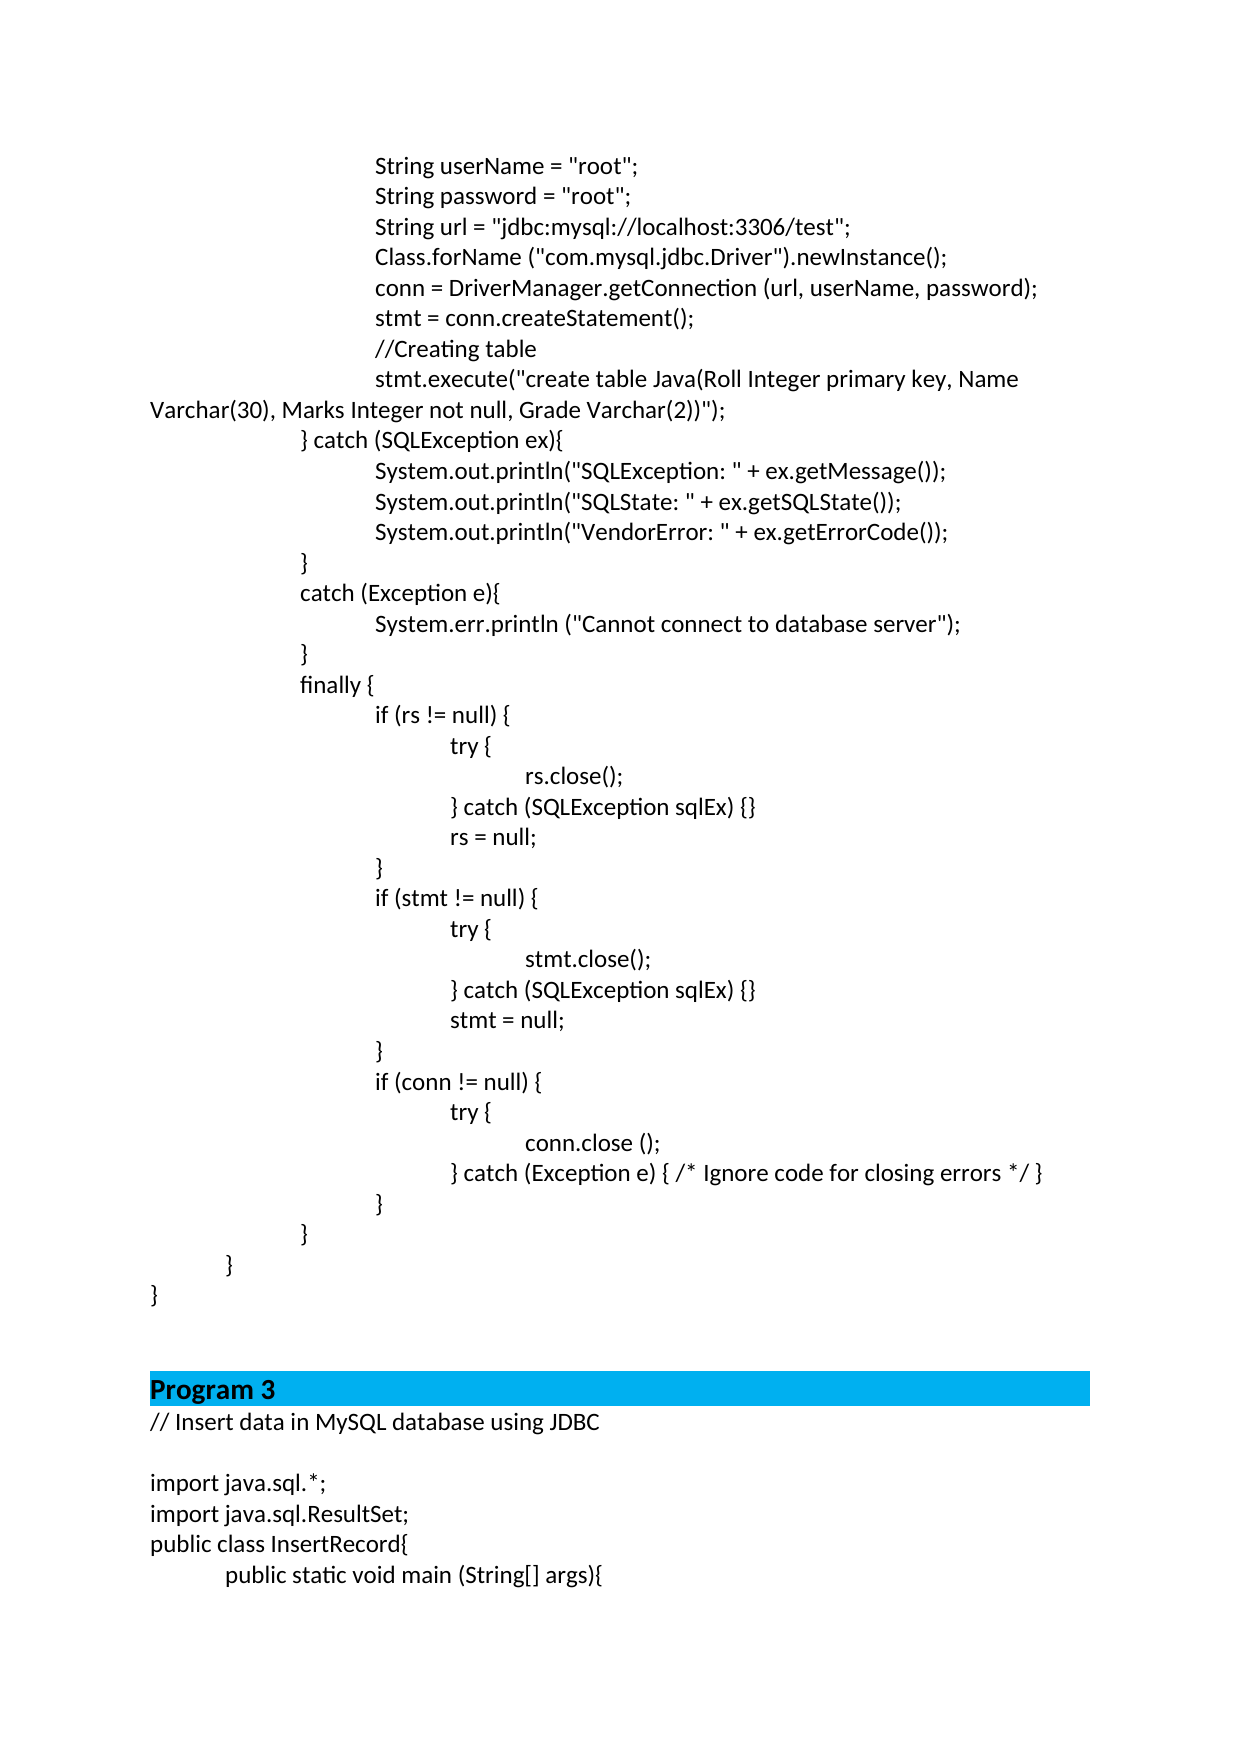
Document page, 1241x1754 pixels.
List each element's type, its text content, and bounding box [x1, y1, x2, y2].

text if (rs != null) { [150, 699, 1090, 730]
text stmt = null; [150, 1004, 1090, 1035]
text // Insert data in MySQL database using JDBC [150, 1406, 1090, 1437]
text rs = null; [150, 821, 1090, 852]
text stmt.close(); [150, 943, 1090, 974]
text public static void main (String[] args){ [150, 1559, 1090, 1589]
text stmt = conn.createStatement(); [150, 303, 1090, 333]
text String userName = "root"; [150, 150, 1090, 181]
text import java.sql.*; [150, 1467, 1090, 1498]
text catch (Exception e){ [150, 577, 1090, 608]
text String password = "root"; [150, 181, 1090, 211]
text System.out.println("VendorError: " + ex.getErrorCode()); [150, 516, 1090, 547]
text } [150, 547, 1090, 577]
text //Creating table [150, 333, 1090, 364]
text } [150, 1218, 1090, 1249]
text } catch (Exception e) { /* Ignore code for closing errors */ } [150, 1157, 1090, 1188]
text } [150, 1035, 1090, 1066]
text stmt.execute("create table Java(Roll Integer primary key, Name Varchar(30), Marks Integer not null, Grade Varchar(2))"); [150, 364, 1090, 425]
text if (conn != null) { [150, 1066, 1090, 1096]
text System.err.println ("Cannot connect to database server"); [150, 608, 1090, 638]
text } catch (SQLException ex){ [150, 425, 1090, 455]
text } [150, 1188, 1090, 1218]
text import java.sql.ResultSet; [150, 1498, 1090, 1528]
text } [150, 638, 1090, 669]
text System.out.println("SQLState: " + ex.getSQLState()); [150, 486, 1090, 516]
text } [150, 1249, 1090, 1279]
text Program 3 [150, 1371, 1090, 1406]
text System.out.println("SQLException: " + ex.getMessage()); [150, 455, 1090, 486]
text rs.close(); [150, 760, 1090, 791]
text try { [150, 913, 1090, 943]
text conn.close (); [150, 1127, 1090, 1157]
text finally { [150, 669, 1090, 699]
text try { [150, 730, 1090, 760]
text try { [150, 1096, 1090, 1127]
text } [150, 1279, 1090, 1310]
text Class.forName ("com.mysql.jdbc.Driver").newInstance(); [150, 242, 1090, 272]
text } [150, 852, 1090, 882]
text conn = DriverManager.getConnection (url, userName, password); [150, 272, 1090, 303]
text } catch (SQLException sqlEx) {} [150, 791, 1090, 821]
text } catch (SQLException sqlEx) {} [150, 974, 1090, 1004]
text public class InsertRecord{ [150, 1528, 1090, 1559]
text if (stmt != null) { [150, 882, 1090, 913]
text String url = "jdbc:mysql://localhost:3306/test"; [150, 211, 1090, 242]
